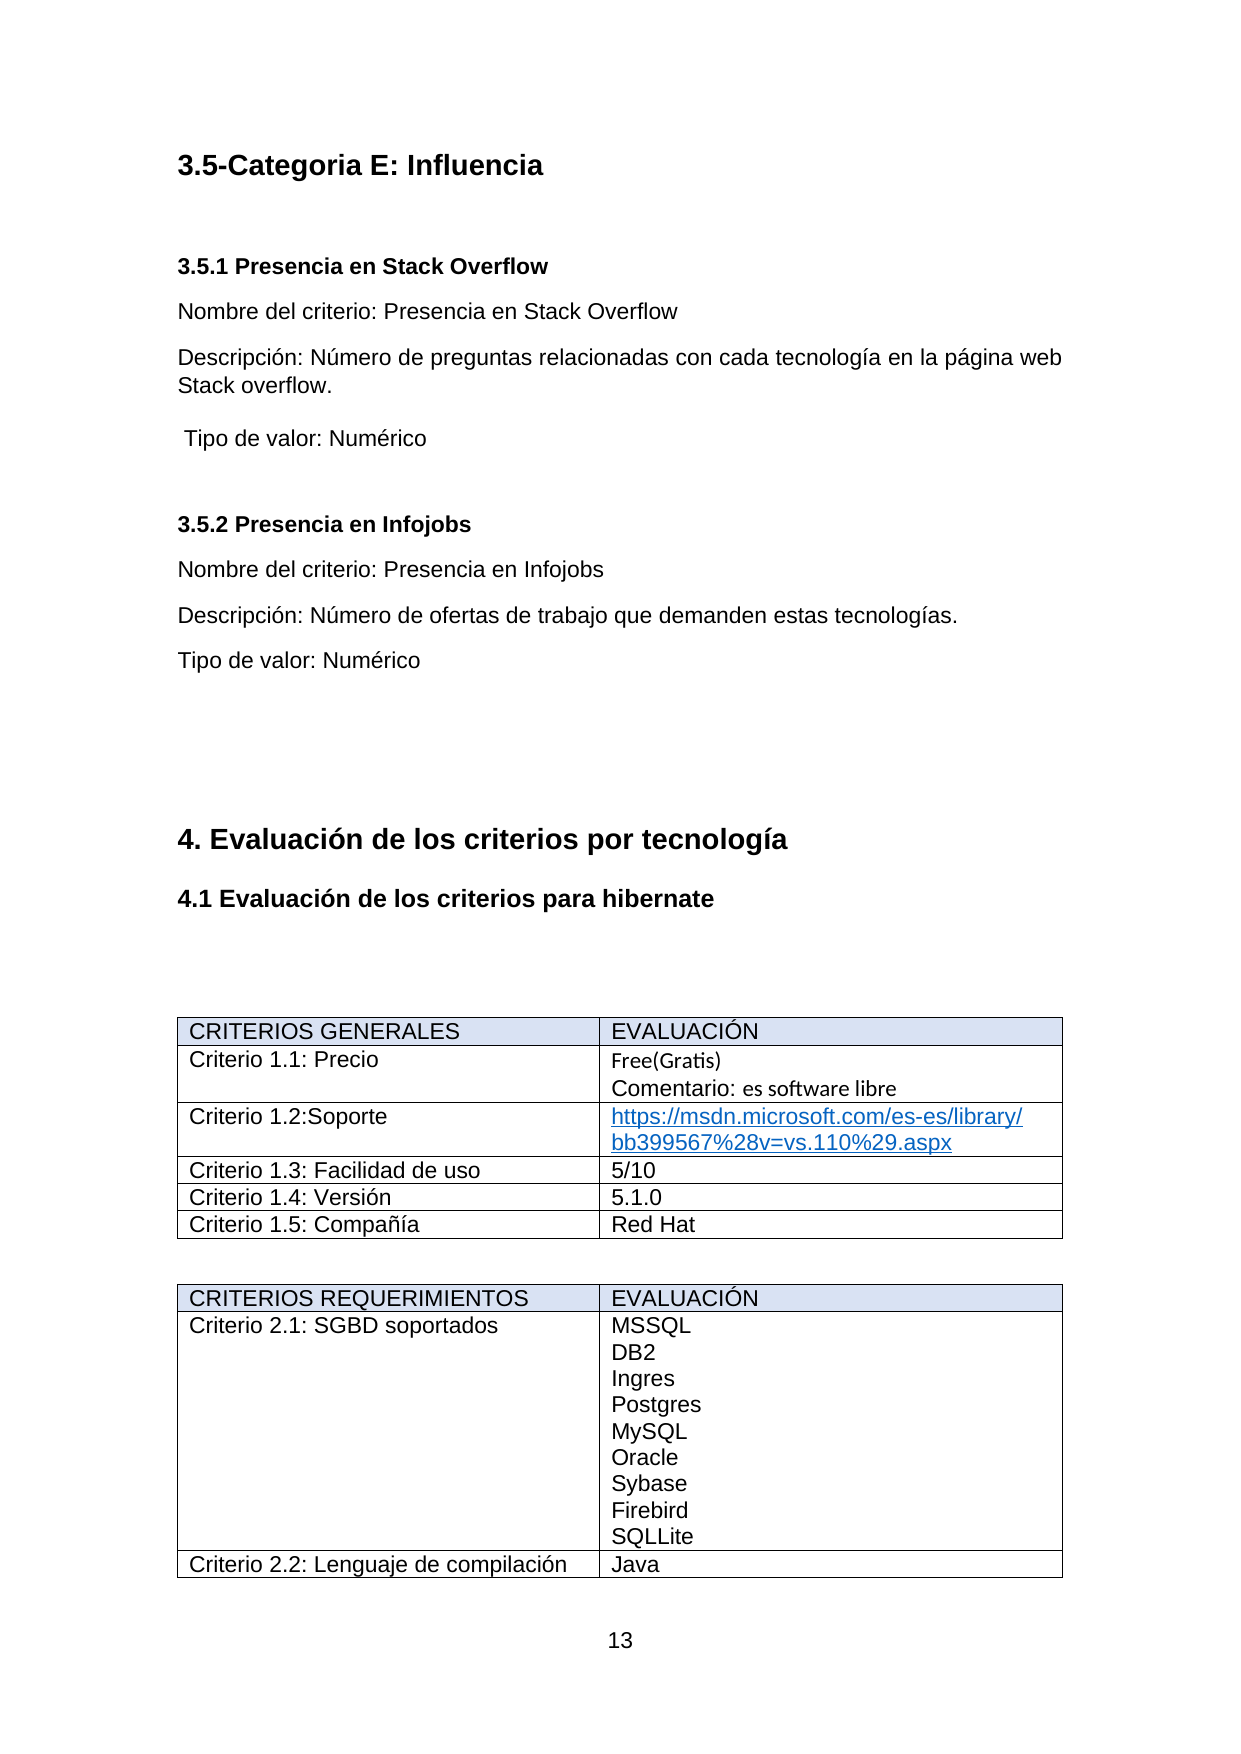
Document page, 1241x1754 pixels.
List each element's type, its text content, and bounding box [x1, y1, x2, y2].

table_cell 5.1.0 [600, 1184, 1062, 1210]
text 3.5-Categoria E: Influencia [177, 148, 1063, 181]
table_cell Criterio 1.2:Soporte [178, 1103, 599, 1156]
text Nombre del criterio: Presencia en Infojobs [177, 556, 1063, 583]
table_cell Java [600, 1551, 1062, 1577]
table_cell Criterio 1.1: Precio [178, 1046, 599, 1102]
subtitle 4.1 Evaluación de los criterios para hibernate [177, 883, 1063, 912]
table_cell Criterio 1.5: Compañía [178, 1211, 599, 1238]
table_cell Criterio 1.3: Facilidad de uso [178, 1157, 599, 1183]
table_cell Criterio 2.2: Lenguaje de compilación [178, 1551, 599, 1577]
subtitle Tipo de valor: Numérico [177, 425, 1063, 452]
table_header CRITERIOS REQUERIMIENTOS [178, 1285, 599, 1311]
table_cell https://msdn.microsoft.com/es-es/library/bb399567%28v=vs.110%29.aspx [600, 1103, 1062, 1156]
table_cell 5/10 [600, 1157, 1062, 1183]
table_cell Red Hat [600, 1211, 1062, 1238]
text Descripción: Número de preguntas relacionadas con cada tecnología en la página web Stack overflow. [177, 343, 1063, 398]
table_header CRITERIOS GENERALES [178, 1018, 599, 1045]
subtitle 4. Evaluación de los criterios por tecnología [177, 822, 1063, 856]
table_cell Criterio 2.1: SGBD soportados [178, 1312, 599, 1549]
text 3.5.1 Presencia en Stack Overflow [177, 253, 1063, 279]
text 3.5.2 Presencia en Infojobs [177, 511, 1063, 538]
text Nombre del criterio: Presencia en Stack Overflow [177, 298, 1063, 325]
table_cell Criterio 1.4: Versión [178, 1184, 599, 1210]
table_cell Free(Gratis) Comentario: es software libre [600, 1046, 1062, 1102]
text Tipo de valor: Numérico [177, 647, 1063, 673]
text Descripción: Número de ofertas de trabajo que demanden estas tecnologías. [177, 602, 1063, 628]
table_header EVALUACIÓN [600, 1285, 1062, 1311]
table_cell MSSQL DB2 Ingres Postgres MySQL Oracle Sybase Firebird SQLLite [600, 1312, 1062, 1549]
table_header EVALUACIÓN [600, 1018, 1062, 1045]
